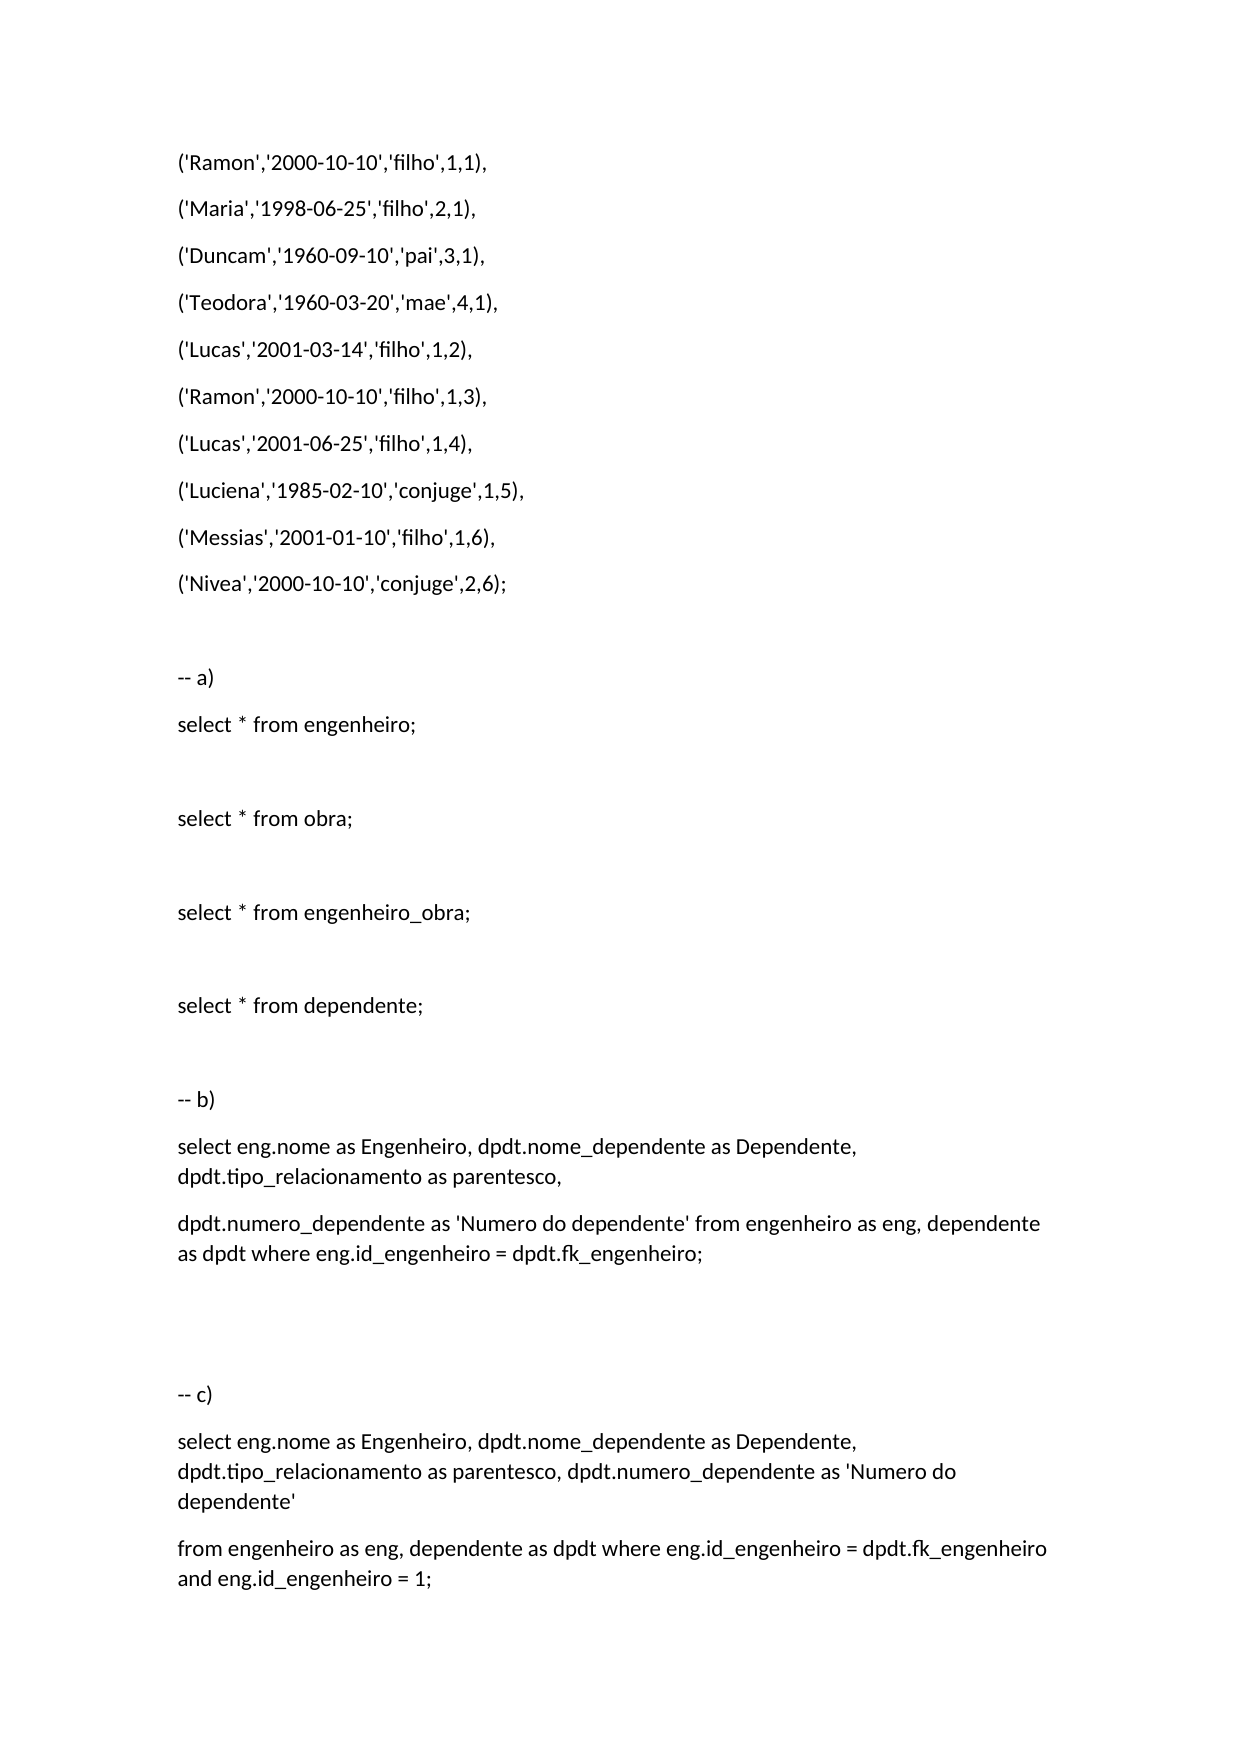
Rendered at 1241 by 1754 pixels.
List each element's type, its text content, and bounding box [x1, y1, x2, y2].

text -- b) [177, 1085, 1063, 1113]
text ('Lucas','2001-03-14','filho',1,2), [177, 335, 1063, 363]
text select * from engenheiro; [177, 710, 1063, 738]
text select * from obra; [177, 804, 1063, 832]
text dpdt.numero_dependente as 'Numero do dependente' from engenheiro as eng, dependente as dpdt where eng.id_engenheiro = dpdt.fk_engenheiro; [177, 1209, 1063, 1267]
text ('Teodora','1960-03-20','mae',4,1), [177, 288, 1063, 316]
text select * from dependente; [177, 991, 1063, 1019]
text select eng.nome as Engenheiro, dpdt.nome_dependente as Dependente, dpdt.tipo_relacionamento as parentesco, [177, 1132, 1063, 1190]
text -- a) [177, 663, 1063, 691]
text ('Ramon','2000-10-10','filho',1,3), [177, 382, 1063, 410]
text ('Duncam','1960-09-10','pai',3,1), [177, 241, 1063, 269]
text select * from engenheiro_obra; [177, 898, 1063, 926]
text ('Luciena','1985-02-10','conjuge',1,5), [177, 476, 1063, 504]
text -- c) [177, 1380, 1063, 1408]
text ('Messias','2001-01-10','filho',1,6), [177, 523, 1063, 551]
text ('Lucas','2001-06-25','filho',1,4), [177, 429, 1063, 457]
text ('Nivea','2000-10-10','conjuge',2,6); [177, 569, 1063, 597]
text ('Maria','1998-06-25','filho',2,1), [177, 194, 1063, 222]
text from engenheiro as eng, dependente as dpdt where eng.id_engenheiro = dpdt.fk_engenheiro and eng.id_engenheiro = 1; [177, 1534, 1063, 1592]
text select eng.nome as Engenheiro, dpdt.nome_dependente as Dependente, dpdt.tipo_relacionamento as parentesco, dpdt.numero_dependente as 'Numero do dependente' [177, 1427, 1063, 1515]
text ('Ramon','2000-10-10','filho',1,1), [177, 148, 1063, 176]
